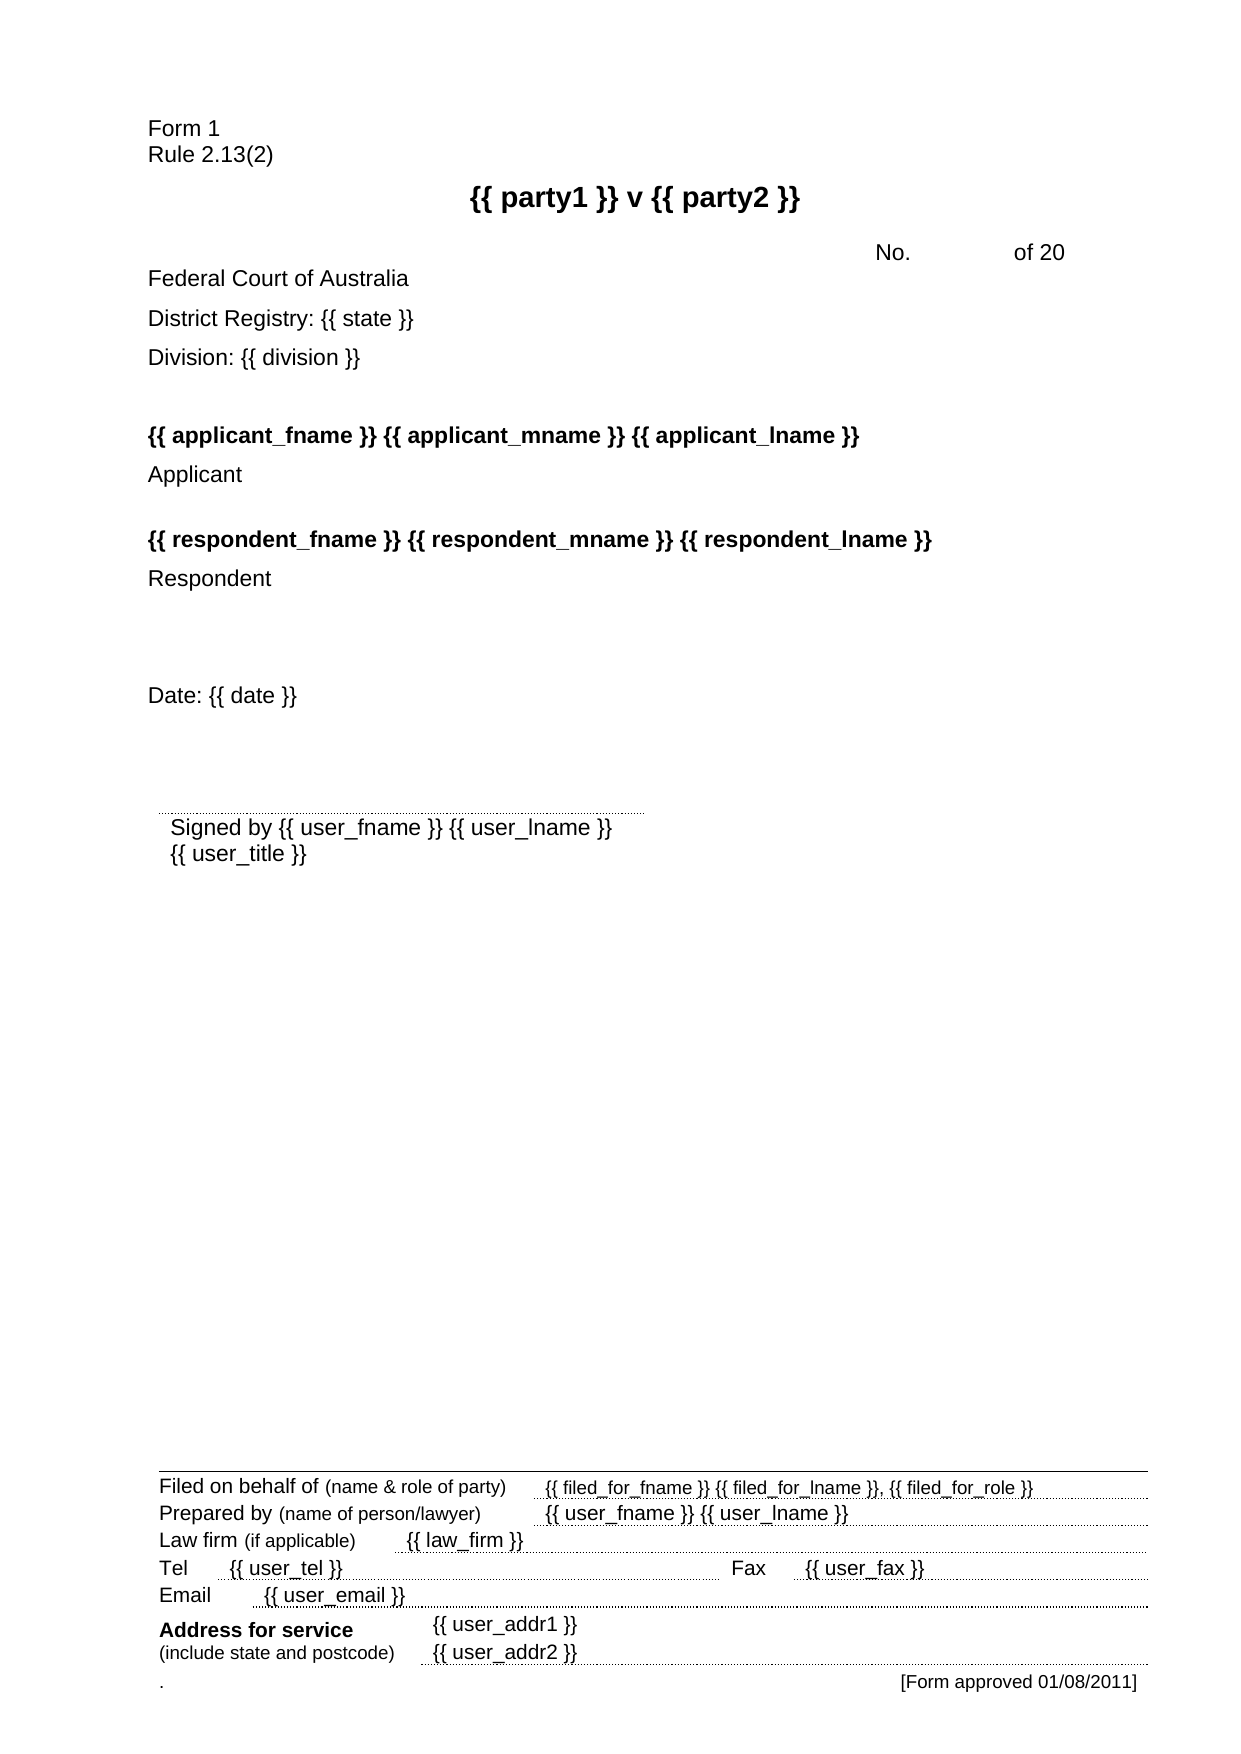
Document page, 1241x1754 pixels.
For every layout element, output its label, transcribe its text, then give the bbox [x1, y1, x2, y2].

text {{ party1 }} v {{ party2 }} [148, 180, 1122, 214]
text Division: {{ division }} [148, 344, 1122, 370]
text No. of 20 [148, 239, 1122, 265]
text {{ respondent_fname }} {{ respondent_mname }} {{ respondent_lname }} [148, 526, 1122, 553]
text {{ applicant_fname }} {{ applicant_mname }} {{ applicant_lname }} [148, 422, 1122, 449]
text Federal Court of [148, 265, 1122, 291]
table_header Signed by {{ user_fname }} {{ user_lname }} {{ user_title }} [159, 813, 646, 893]
text Respondent [148, 565, 1122, 592]
text Date: {{ date }} [148, 682, 1122, 709]
text Form 1 [148, 115, 1122, 141]
text District Registry: {{ state }} [148, 304, 1122, 331]
text Rule 2.13(2) [148, 141, 1122, 168]
text Applicant [148, 461, 1122, 488]
